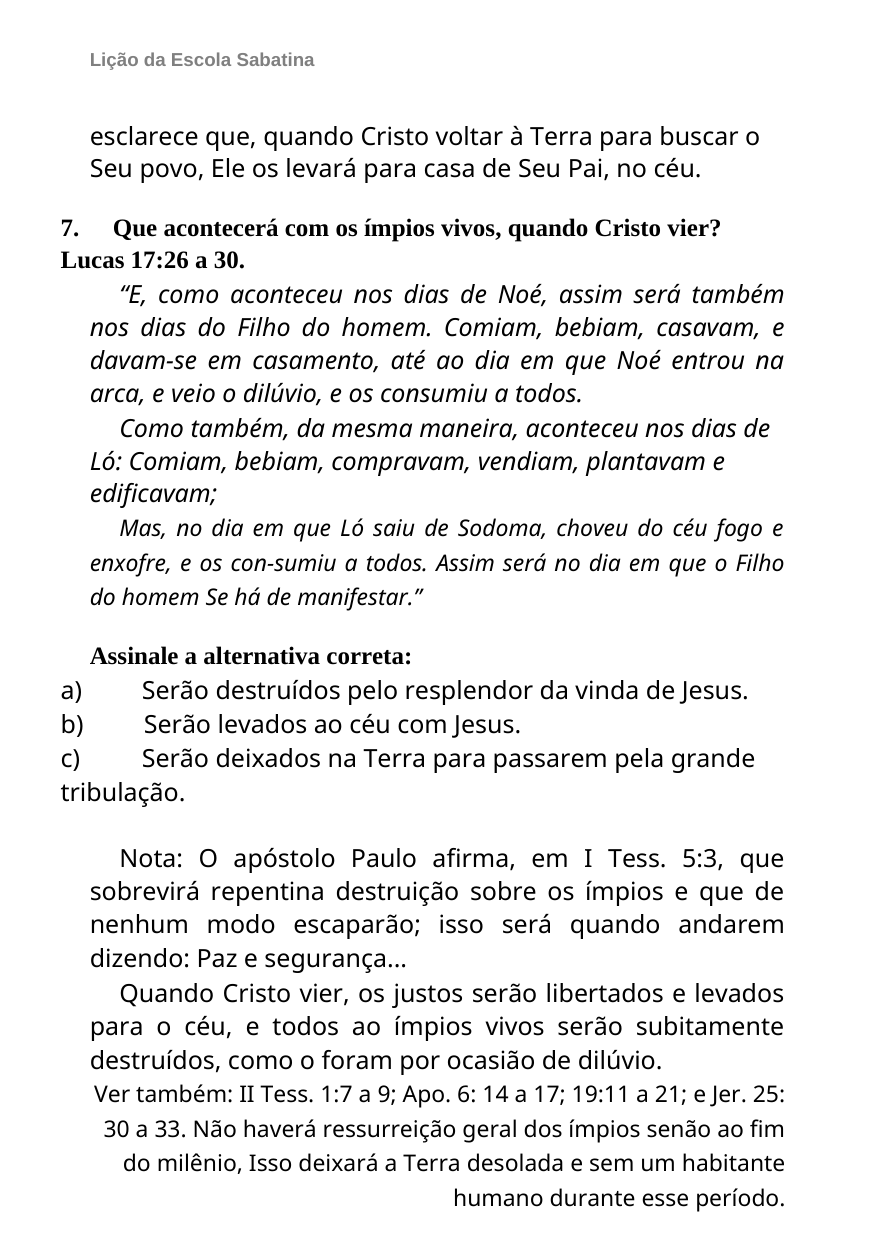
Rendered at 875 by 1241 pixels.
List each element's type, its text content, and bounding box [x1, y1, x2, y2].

list Serão deixados na Terra para passarem pela grande tribulação. [60, 741, 785, 809]
list Serão destruídos pelo resplendor da vinda de Jesus. [60, 673, 785, 707]
text Como também, da mesma maneira, aconteceu nos dias de Ló: Comiam, bebiam, compravam, vendiam, plantavam e edificavam; [89, 412, 785, 510]
text Mas, no dia em que Ló saiu de Sodoma, choveu do céu fogo e enxofre, e os con-sumiu a todos. Assim será no dia em que o Filho do homem Se há de manifestar.” [89, 512, 785, 612]
text Quando Cristo vier, os justos serão libertados e levados para o céu, e todos ao ímpios vivos serão subitamente destruídos, como o foram por ocasião de dilúvio. [89, 976, 785, 1076]
text Ver também: II Tess. 1:7 a 9; Apo. 6: 14 a 17; 19:11 a 21; e Jer. 25: 30 a 33. Não haverá ressurreição geral dos ímpios senão ao fim do milênio, Isso deixará a Terra desolada e sem um habitante humano durante esse período. [89, 1078, 785, 1213]
text Lição da Escola Sabatina [89, 49, 785, 70]
text esclarece que, quando Cristo voltar à Terra para buscar o Seu povo, Ele os levará para casa de Seu Pai, no céu. [89, 118, 785, 185]
list Serão levados ao céu com Jesus. [60, 707, 785, 741]
text “E, como aconteceu nos dias de Noé, assim será também nos dias do Filho do homem. Comiam, bebiam, casavam, e davam-se em casamento, até ao dia em que Noé entrou na arca, e veio o dilúvio, e os consumiu a todos. [89, 276, 785, 410]
text Assinale a alternativa correta: [89, 641, 785, 670]
text Nota: O apóstolo Paulo afirma, em I Tess. 5:3, que sobrevirá repentina destruição sobre os ímpios e que de nenhum modo escaparão; isso será quando andarem dizendo: Paz e segurança... [89, 841, 785, 974]
list Que acontecerá com os ímpios vivos, quando Cristo vier? Lucas 17:26 a 30. [60, 213, 785, 273]
